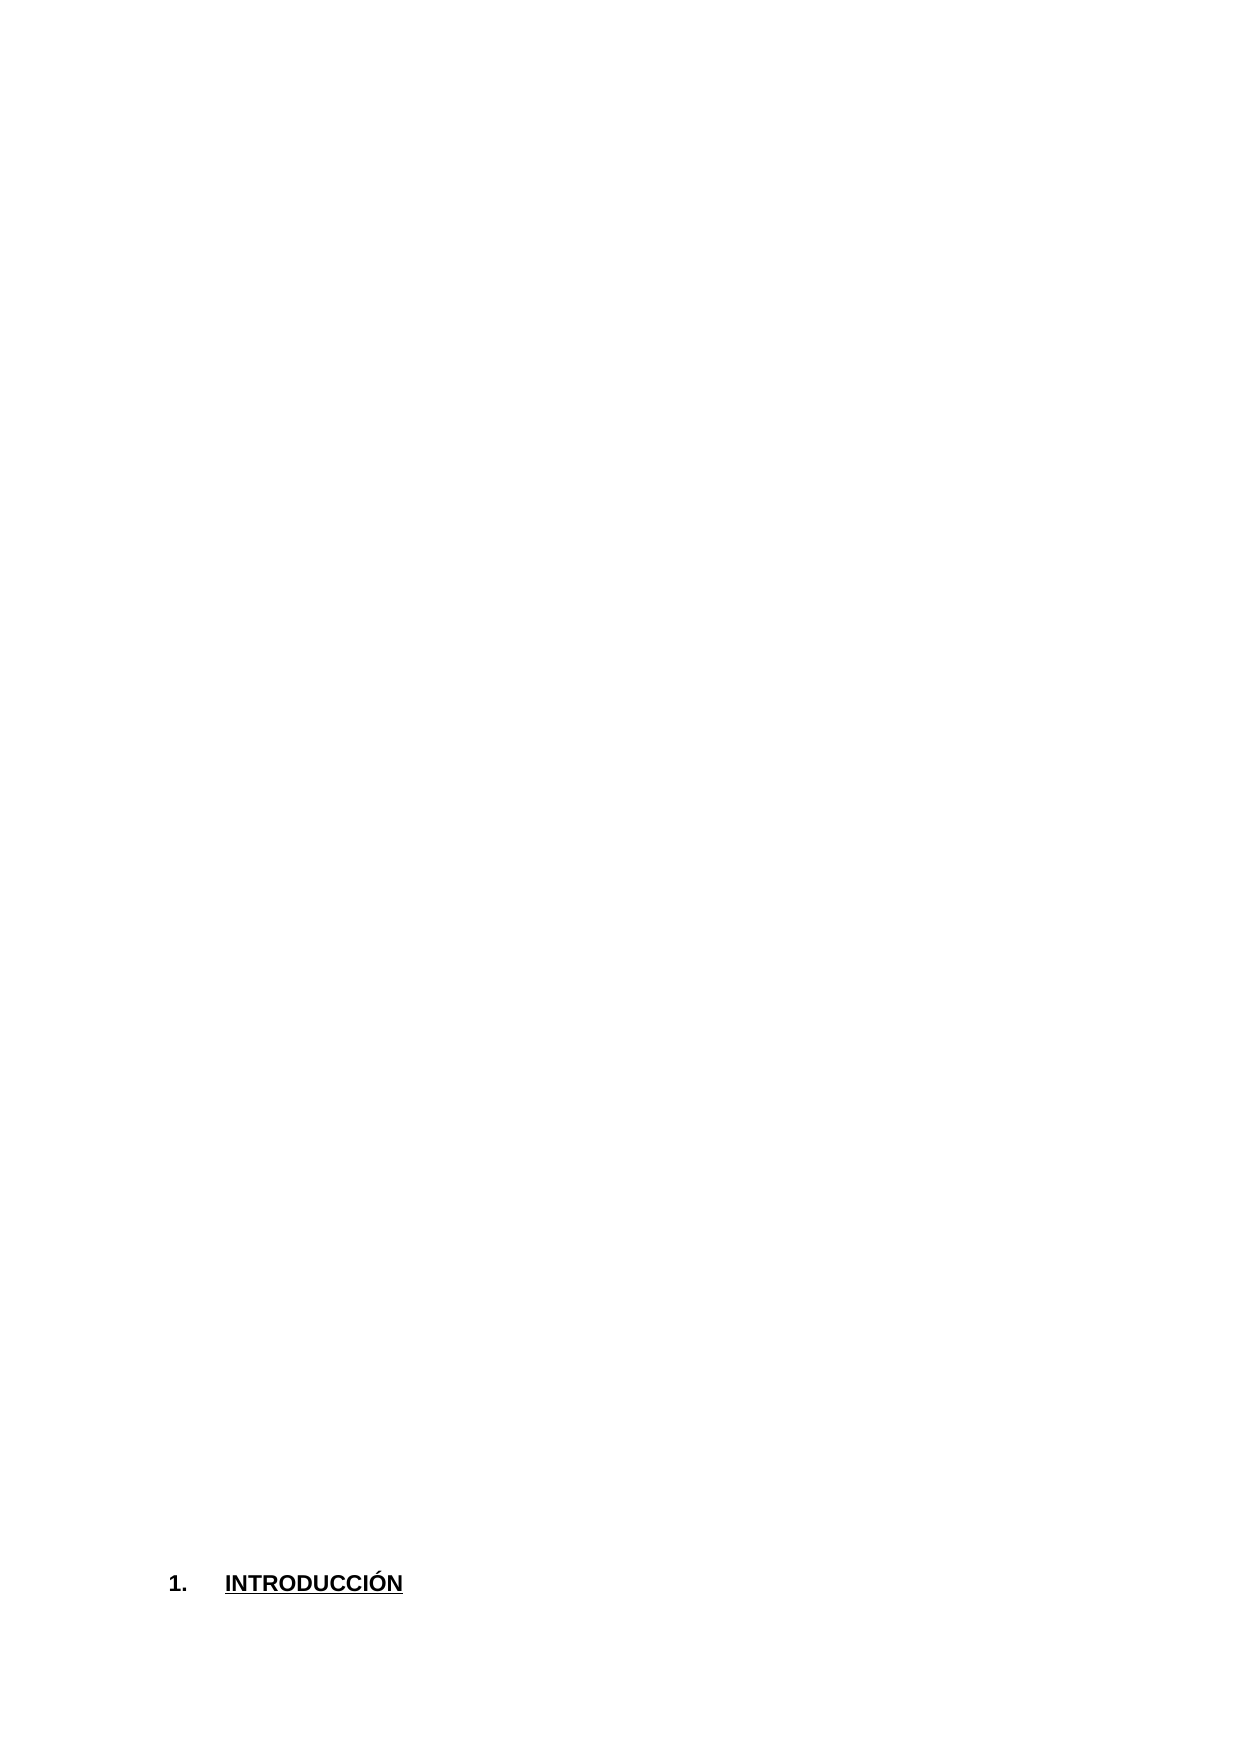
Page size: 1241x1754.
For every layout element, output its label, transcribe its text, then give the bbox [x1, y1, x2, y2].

list INTRODUCCIÓN [187, 1570, 1090, 1596]
